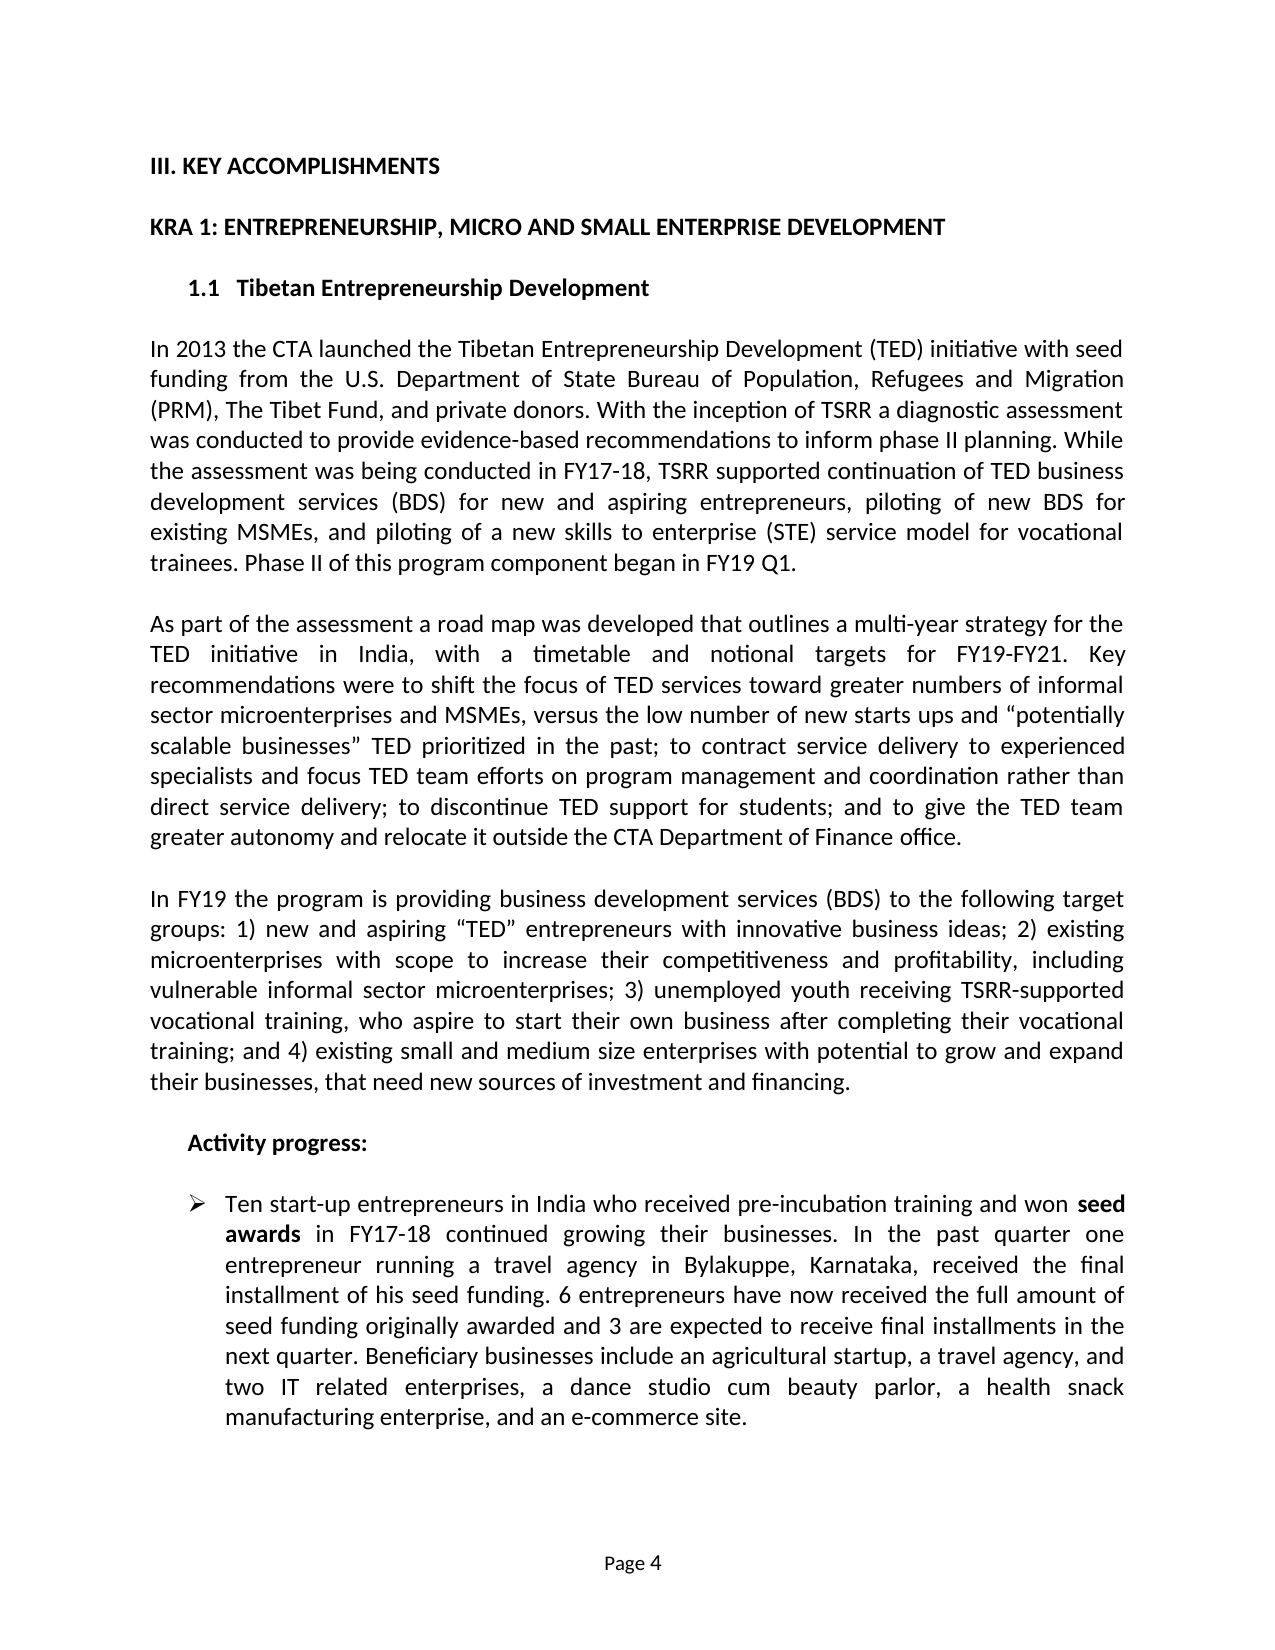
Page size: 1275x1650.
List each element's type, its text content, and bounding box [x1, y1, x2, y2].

text In FY19 the program is providing business development services (BDS) to the following target groups: 1) new and aspiring “TED” entrepreneurs with innovative business ideas; 2) existing microenterprises with scope to increase their competitiveness and profitability, including vulnerable informal sector microenterprises; 3) unemployed youth receiving TSRR-supported vocational training, who aspire to start their own business after completing their vocational training; and 4) existing small and medium size enterprises with potential to grow and expand their businesses, that need new sources of investment and financing. [150, 883, 1126, 1096]
subtitle KEY ACCOMPLISHMENTS [150, 150, 1227, 181]
list Tibetan Entrepreneurship Development [187, 272, 1227, 302]
text As part of the assessment a road map was developed that outlines a multi-year strategy for the TED initiative in India, with a timetable and notional targets for FY19-FY21. Key recommendations were to shift the focus of TED services toward greater numbers of informal sector microenterprises and MSMEs, versus the low number of new starts ups and “potentially scalable businesses” TED prioritized in the past; to contract service delivery to experienced specialists and focus TED team efforts on program management and coordination rather than direct service delivery; to discontinue TED support for students; and to give the TED team greater autonomy and relocate it outside the CTA Department of Finance office. [150, 608, 1126, 852]
list Ten start-up entrepreneurs in India who received pre-incubation training and won seed awards in FY17-18 continued growing their businesses. In the past quarter one entrepreneur running a travel agency in Bylakuppe, Karnataka, received the final installment of his seed funding. 6 entrepreneurs have now received the full amount of seed funding originally awarded and 3 are expected to receive final installments in the next quarter. Beneficiary businesses include an agricultural startup, a travel agency, and two IT related enterprises, a dance studio cum beauty parlor, a health snack manufacturing enterprise, and an e-commerce site. [187, 1188, 1126, 1432]
text In 2013 the CTA launched the Tibetan Entrepreneurship Development (TED) initiative with seed funding from the U.S. Department of State Bureau of Population, Refugees and Migration (PRM), The Tibet Fund, and private donors. With the inception of TSRR a diagnostic assessment was conducted to provide evidence-based recommendations to inform phase II planning. While the assessment was being conducted in FY17-18, TSRR supported continuation of TED business development services (BDS) for new and aspiring entrepreneurs, piloting of new BDS for existing MSMEs, and piloting of a new skills to enterprise (STE) service model for vocational trainees. Phase II of this program component began in FY19 Q1. [150, 333, 1125, 577]
subtitle KRA 1: ENTREPRENEURSHIP, MICRO AND SMALL ENTERPRISE DEVELOPMENT [150, 211, 1227, 241]
subtitle Activity progress: [187, 1127, 1227, 1157]
